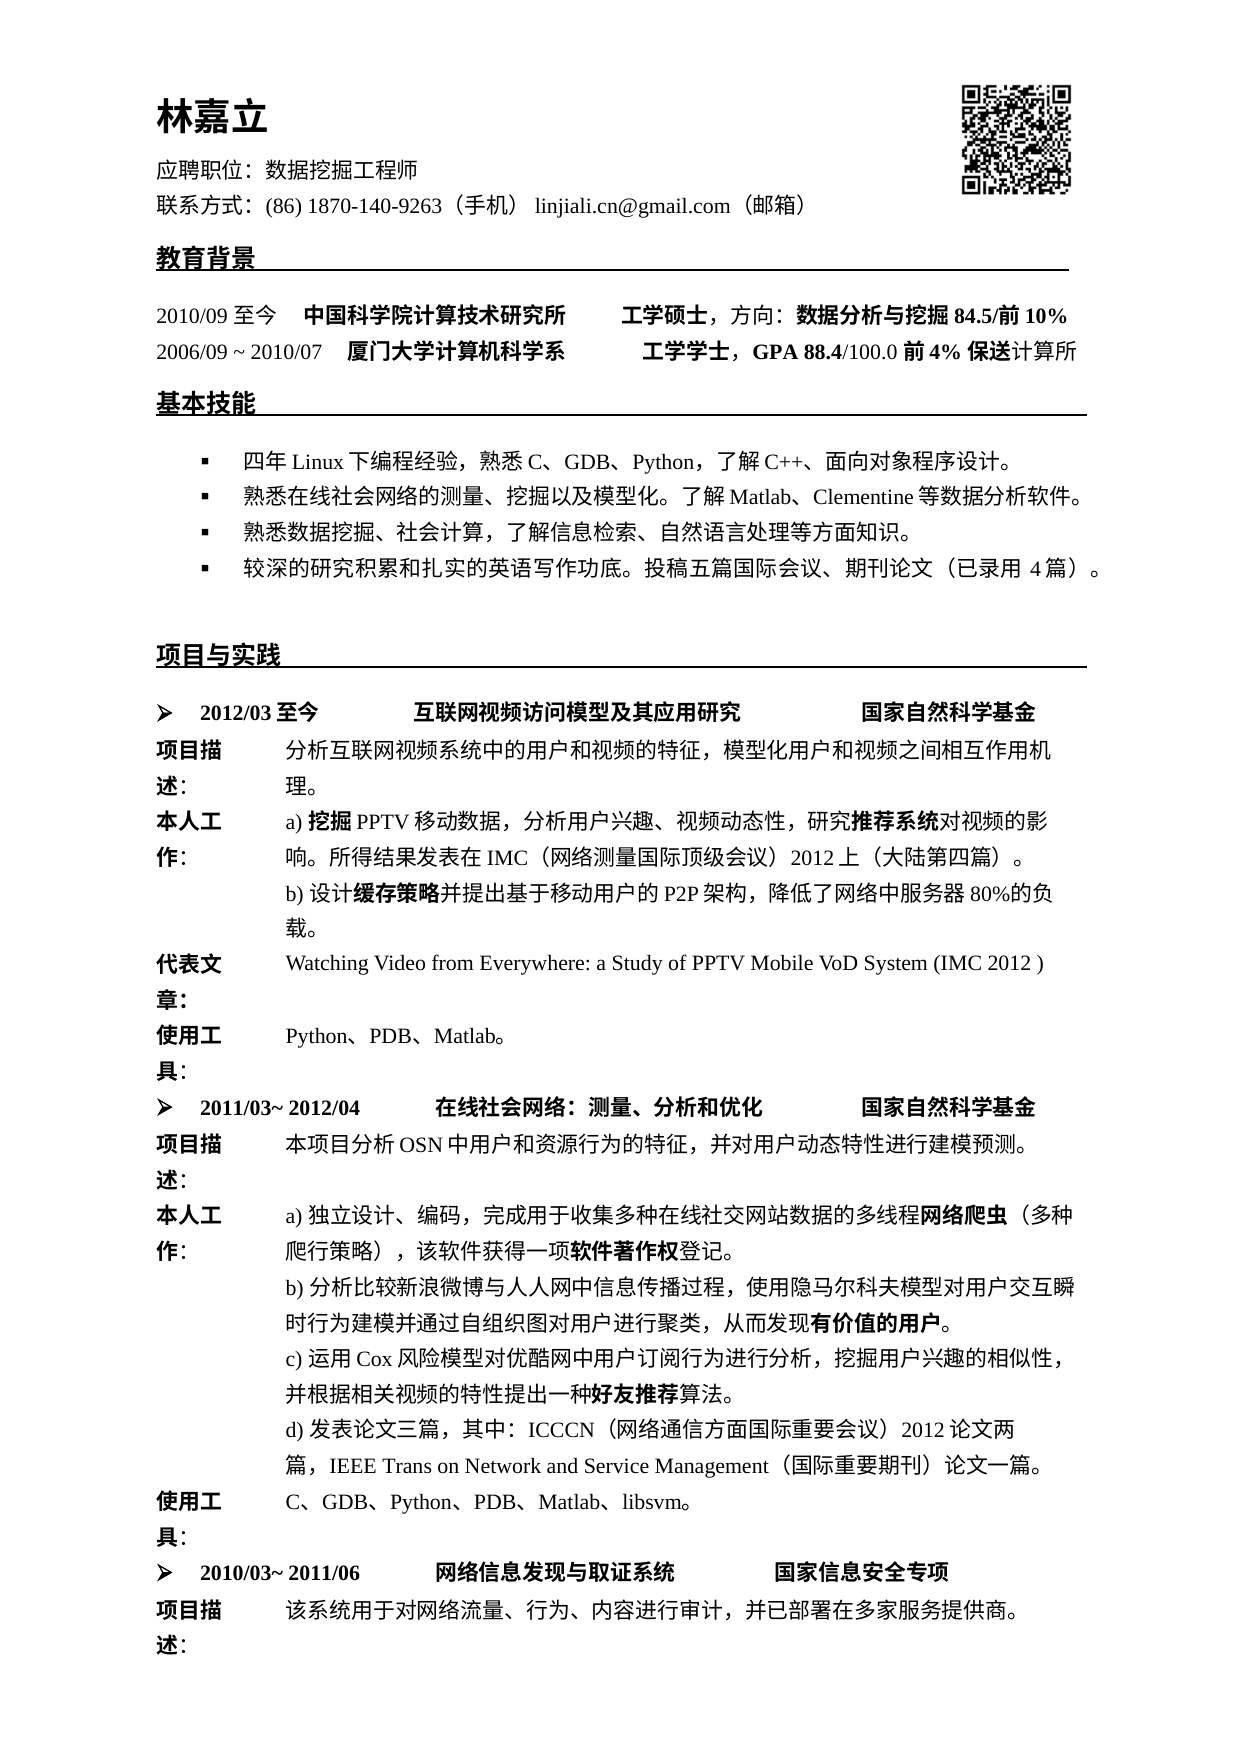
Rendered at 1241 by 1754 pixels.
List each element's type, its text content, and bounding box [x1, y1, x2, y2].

table_header 本项目分析OSN中用户和资源行为的特征，并对用户动态特性进行建模预测。 [275, 1127, 1101, 1197]
list 熟悉数据挖掘、社会计算，了解信息检索、自然语言处理等方面知识。 [200, 514, 1090, 547]
text 教育背景 [156, 224, 1090, 289]
table_cell C、GDB、Python、PDB、Matlab、libsvm。 [275, 1484, 1101, 1554]
table_cell a) 独立设计、编码，完成用于收集多种在线社交网站数据的多线程网络爬虫（多种爬行策略），该软件获得一项软件著作权登记。 b) 分析比较新浪微博与人人网中信息传播过程，使用隐马尔科夫模型对用户交互瞬时行为建模并通过自组织图对用户进行聚类，从而发现有价值的用户。 c) 运用Cox风险模型对优酷网中用户订阅行为进行分析，挖掘用户兴趣的相似性，并根据相关视频的特性提出一种好友推荐算法。 d) 发表论文三篇，其中：ICCCN（网络通信方面国际重要会议）2012论文两篇，IEEE Trans on Network and Service Management（国际重要期刊）论文一篇。 [275, 1199, 1101, 1483]
table_cell 使用工具： [146, 1018, 274, 1088]
list 2012/03至今 互联网视频访问模型及其应用研究 国家自然科学基金 [156, 695, 1090, 727]
table_cell a) 挖掘PPTV移动数据，分析用户兴趣、视频动态性，研究推荐系统对视频的影响。所得结果发表在IMC（网络测量国际顶级会议）2012上（大陆第四篇）。 b) 设计缓存策略并提出基于移动用户的P2P架构，降低了网络中服务器80%的负载。 [275, 805, 1101, 946]
list 较深的研究积累和扎实的英语写作功底。投稿五篇国际会议、期刊论文（已录用4篇）。 [200, 550, 1090, 618]
table_cell 代表文章： [146, 947, 274, 1017]
list 熟悉在线社会网络的测量、挖掘以及模型化。了解Matlab、Clementine等数据分析软件。 [200, 479, 1090, 511]
text 基本技能 [156, 369, 1090, 434]
table_cell Python、PDB、Matlab。 [275, 1018, 1101, 1088]
text 2006/09 ~ 2010/07 厦门大学计算机科学系 工学学士，GPA 88.4/100.0 前4% 保送计算所 [156, 333, 1090, 366]
text 项目与实践 [156, 621, 1090, 686]
table_header 分析互联网视频系统中的用户和视频的特征，模型化用户和视频之间相互作用机理。 [275, 733, 1101, 803]
table_header [948, 82, 1101, 223]
list 2010/03~ 2011/06 网络信息发现与取证系统 国家信息安全专项 [156, 1555, 1090, 1587]
table_cell 本人工作： [146, 1199, 274, 1483]
list 四年Linux下编程经验，熟悉C、GDB、Python，了解C++、面向对象程序设计。 [200, 443, 1090, 476]
table_header 项目描述： [146, 1593, 274, 1663]
table_cell 使用工具： [146, 1484, 274, 1554]
table_header 林嘉立 应聘职位：数据挖掘工程师 联系方式：(86) 1870-140-9263（手机） linjiali.cn@gmail.com（邮箱） [145, 82, 947, 223]
table_header 项目描述： [146, 1127, 274, 1197]
list 2011/03~ 2012/04 在线社会网络：测量、分析和优化 国家自然科学基金 [156, 1090, 1090, 1122]
picture [958, 81, 1074, 197]
table_header 该系统用于对网络流量、行为、内容进行审计，并已部署在多家服务提供商。 [275, 1593, 1101, 1663]
table_cell 本人工作： [146, 805, 274, 946]
table_cell Watching Video from Everywhere: a Study of PPTV Mobile VoD System (IMC 2012 ) [275, 947, 1101, 1017]
text 2010/09 至今 中国科学院计算技术研究所 工学硕士，方向：数据分析与挖掘 84.5/前10% [156, 298, 1090, 330]
table_header 项目描述： [146, 733, 274, 803]
